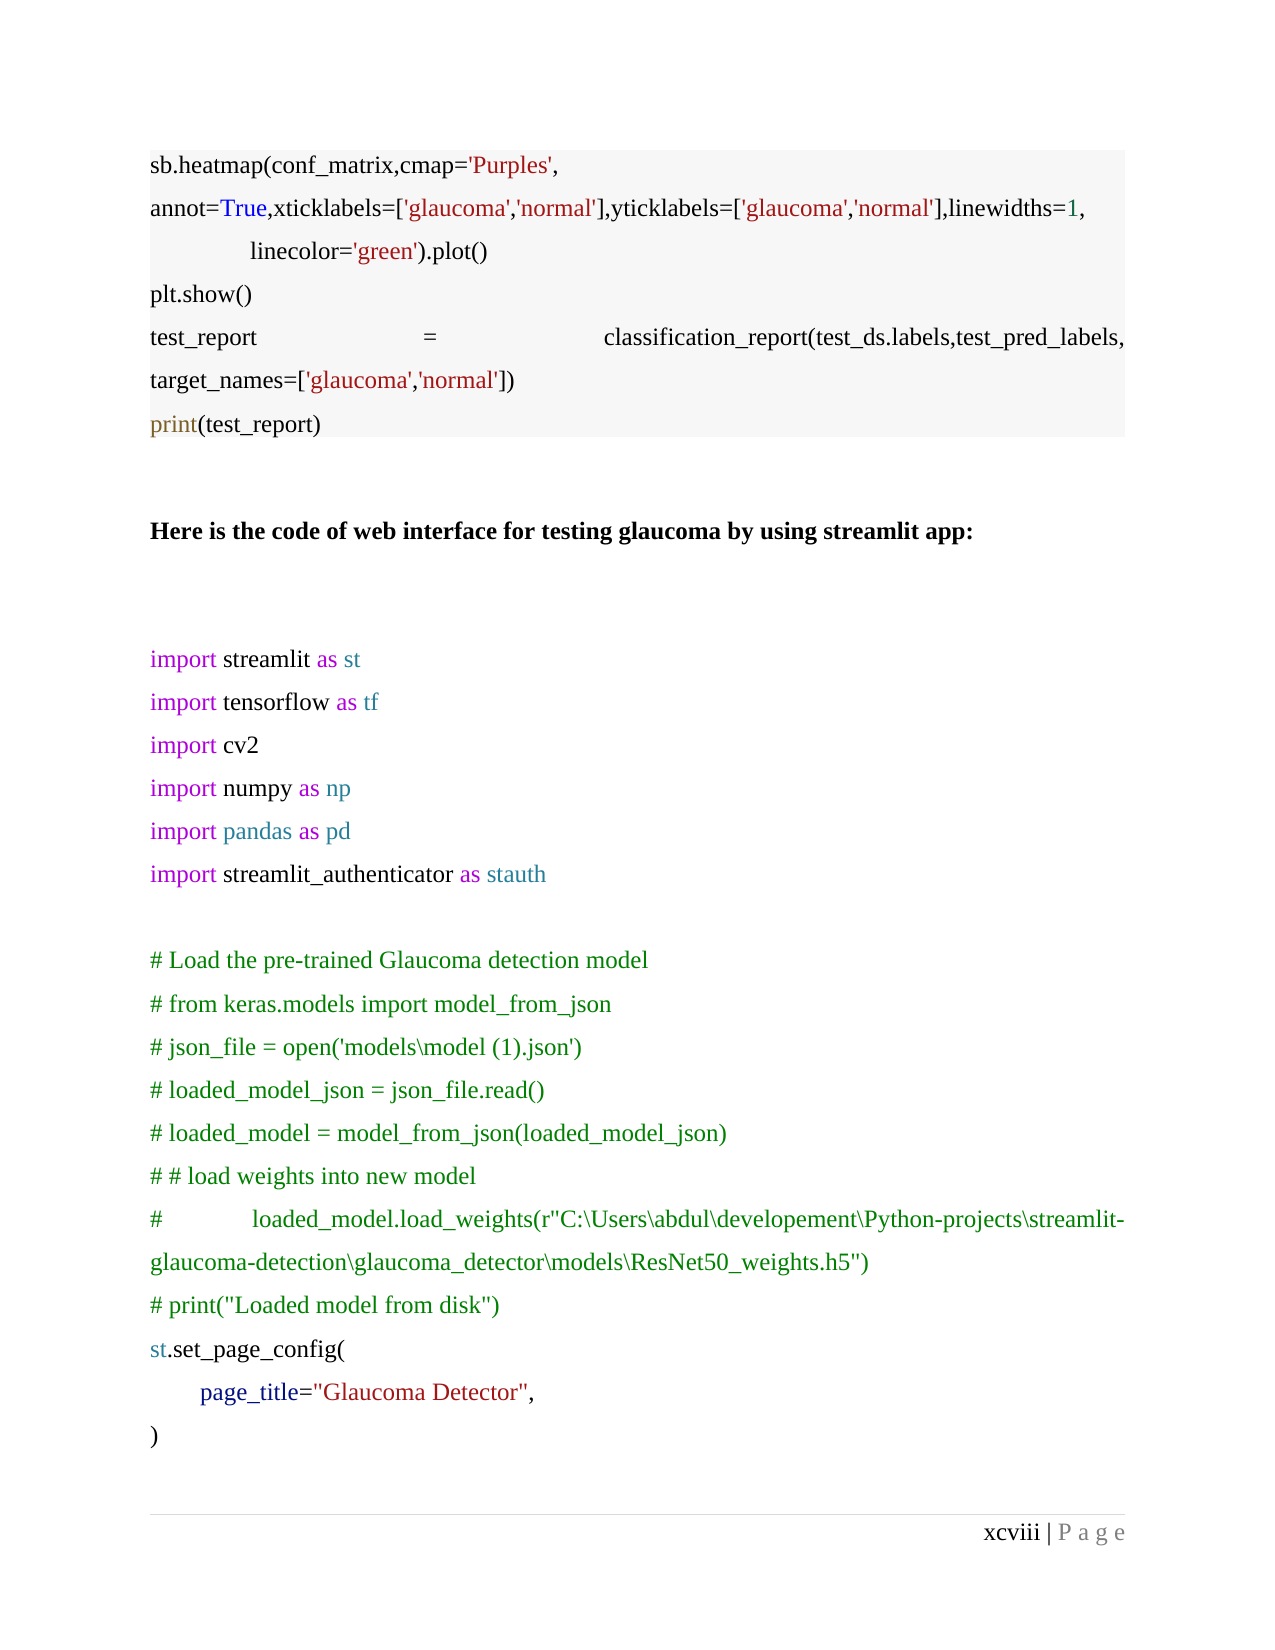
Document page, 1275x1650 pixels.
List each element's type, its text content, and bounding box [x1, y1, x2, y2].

text import streamlit_authenticator as stauth [150, 859, 1125, 888]
text plt.show() [150, 279, 1125, 308]
text # # load weights into new model [150, 1161, 1125, 1190]
text # loaded_model = model_from_json(loaded_model_json) [150, 1118, 1125, 1147]
text page_title="Glaucoma Detector", [150, 1377, 1125, 1406]
text import tensorflow as tf [150, 687, 1125, 716]
text # json_file = open('models\model (1).json') [150, 1032, 1125, 1061]
text # print("Loaded model from disk") [150, 1291, 1125, 1319]
text ) [150, 1420, 1125, 1449]
text # loaded_model.load_weights(r"C:\Users\abdul\developement\Python-projects\streamlit-glaucoma-detection\glaucoma_detector\models\ResNet50_weights.h5") [150, 1204, 1125, 1276]
text linecolor='green').plot() [150, 236, 1125, 265]
text # Load the pre-trained Glaucoma detection model [150, 946, 1125, 974]
text test_report = classification_report(test_ds.labels,test_pred_labels, target_names=['glaucoma','normal']) [150, 322, 1125, 394]
text # loaded_model_json = json_file.read() [150, 1075, 1125, 1104]
text import streamlit as st [150, 644, 1125, 672]
text import pandas as pd [150, 816, 1125, 845]
text st.set_page_config( [150, 1334, 1125, 1362]
text import cv2 [150, 730, 1125, 759]
text # from keras.models import model_from_json [150, 989, 1125, 1017]
text sb.heatmap(conf_matrix,cmap='Purples', annot=True,xticklabels=['glaucoma','normal'],yticklabels=['glaucoma','normal'],linewidths=1, [150, 150, 1125, 222]
text import numpy as np [150, 773, 1125, 802]
text Here is the code of web interface for testing glaucoma by using streamlit app: [150, 516, 1125, 544]
text print(test_report) [150, 409, 1125, 437]
